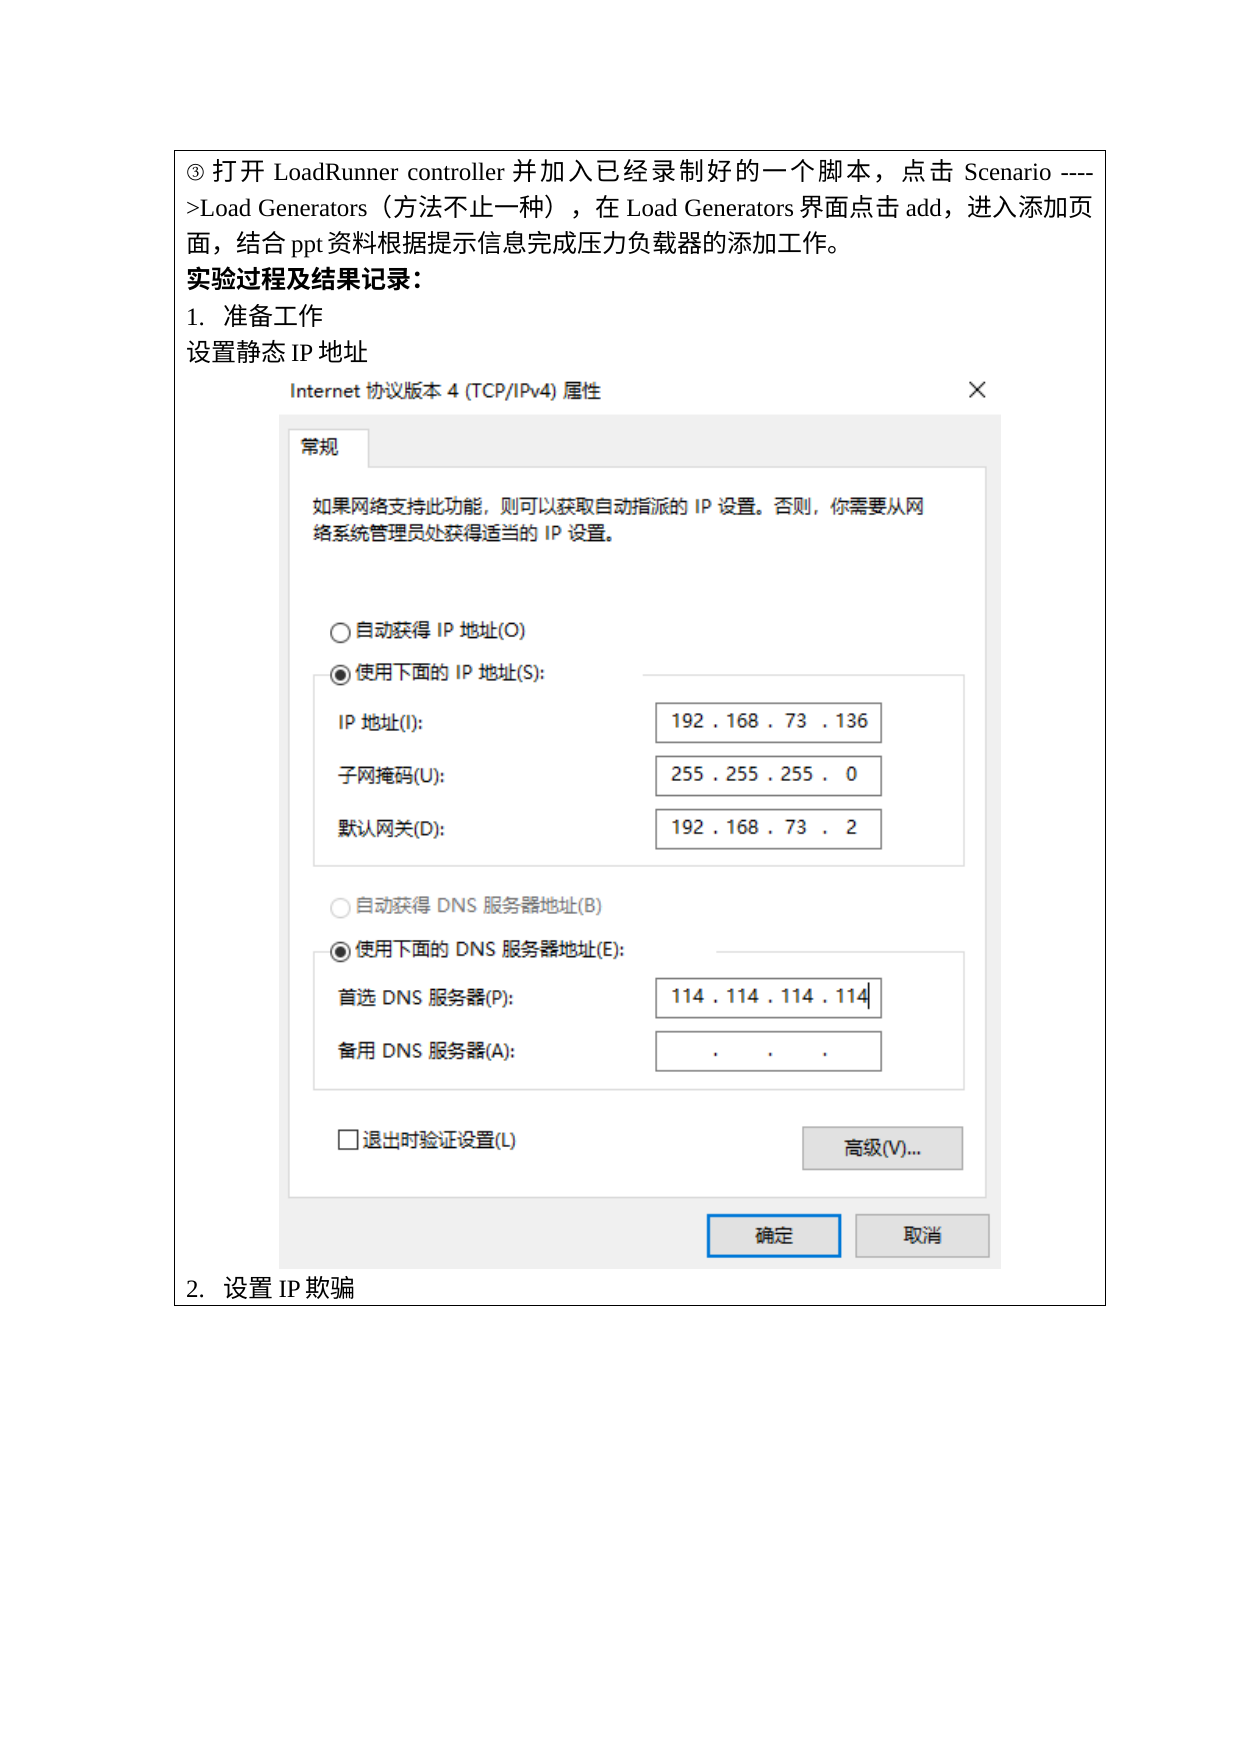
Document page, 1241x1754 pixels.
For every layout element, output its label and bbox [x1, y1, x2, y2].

picture [279, 368, 1001, 1269]
table_cell [175, 151, 1105, 1305]
